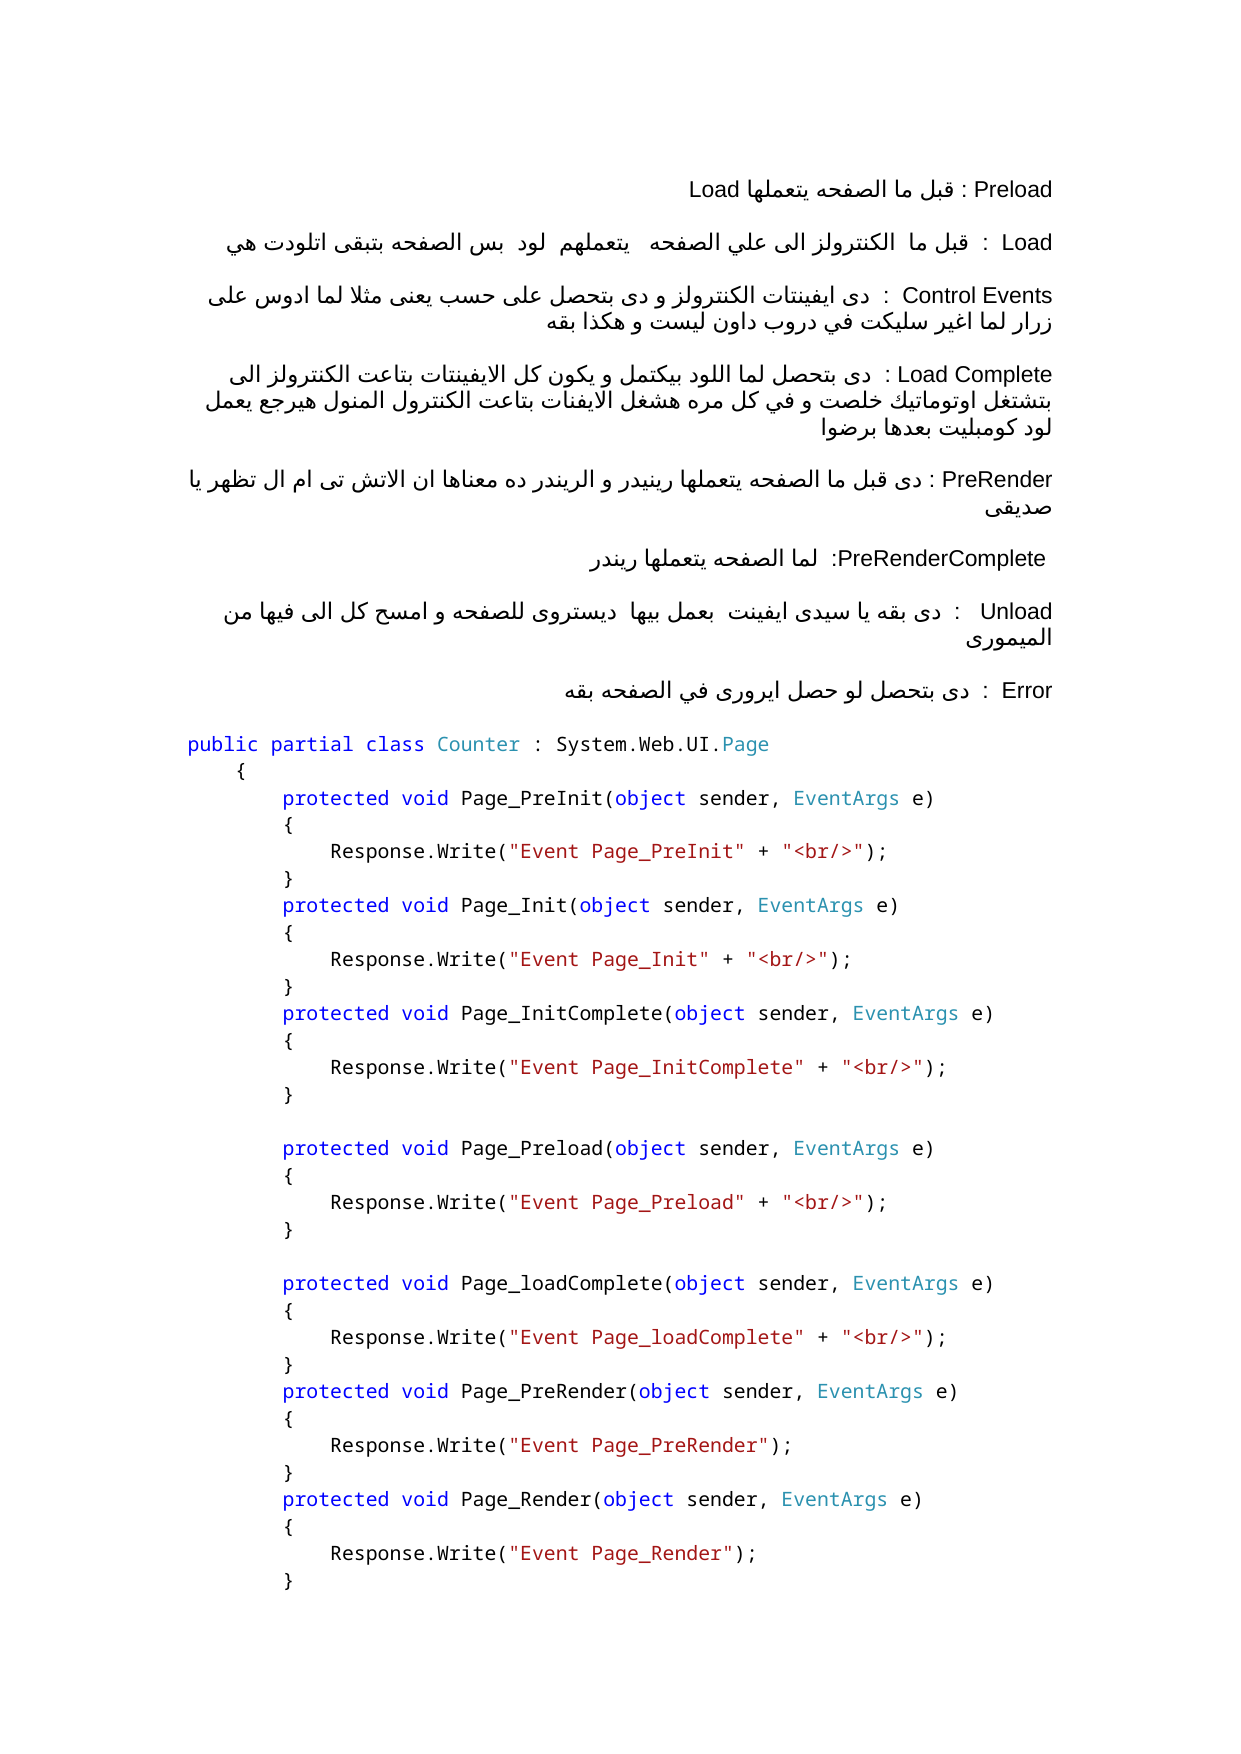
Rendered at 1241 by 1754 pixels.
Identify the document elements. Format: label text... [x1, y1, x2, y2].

text Load : قبل ما الكنترولز الى علي الصفحه يتعملهم لود بس الصفحه بتبقى اتلودت هي [187, 229, 1053, 255]
text Load Complete : دى بتحصل لما اللود بيكتمل و يكون كل الايفينتات بتاعت الكنترولز الى بتشتغل اوتوماتيك خلصت و في كل مره هشغل الايفنات بتاعت الكنترول المنول هيرجع يعمل لود كومبليت بعدها برضوا [187, 361, 1053, 440]
text { [187, 1404, 1053, 1431]
text } [187, 973, 1053, 999]
text Response.Write("Event Page_PreInit" + "<br/>"); [187, 838, 1053, 865]
text } [187, 1350, 1053, 1377]
text Response.Write("Event Page_Render"); [187, 1539, 1053, 1566]
text { [187, 757, 1053, 784]
text } [187, 865, 1053, 892]
text Error : دى بتحصل لو حصل ايرورى في الصفحه بقه [187, 677, 1053, 703]
text Response.Write("Event Page_Preload" + "<br/>"); [187, 1188, 1053, 1215]
text protected void Page_PreInit(object sender, EventArgs e) [187, 784, 1053, 811]
text protected void Page_InitComplete(object sender, EventArgs e) [187, 999, 1053, 1027]
text PreRenderComplete: لما الصفحه يتعملها ريندر [187, 545, 1053, 572]
text public partial class Counter : System.Web.UI.Page [187, 730, 1053, 757]
text { [187, 919, 1053, 946]
text { [187, 1027, 1053, 1053]
text Response.Write("Event Page_Init" + "<br/>"); [187, 946, 1053, 973]
text { [187, 811, 1053, 838]
text Response.Write("Event Page_InitComplete" + "<br/>"); [187, 1053, 1053, 1081]
text protected void Page_loadComplete(object sender, EventArgs e) [187, 1269, 1053, 1296]
text } [187, 1566, 1053, 1593]
text Response.Write("Event Page_loadComplete" + "<br/>"); [187, 1323, 1053, 1350]
text } [187, 1458, 1053, 1485]
text Control Events : دى ايفينتات الكنترولز و دى بتحصل على حسب يعنى مثلا لما ادوس على زرار لما اغير سليكت في دروب داون ليست و هكذا بقه [187, 282, 1053, 334]
text protected void Page_Preload(object sender, EventArgs e) [187, 1134, 1053, 1161]
text Unload : دى بقه يا سيدى ايفينت بعمل بيها ديستروى للصفحه و امسح كل الى فيها من الميمورى [187, 598, 1053, 651]
text PreRender : دى قبل ما الصفحه يتعملها رينيدر و الريندر ده معناها ان الاتش تى ام ال تظهر يا صديقى [187, 466, 1053, 519]
text { [187, 1161, 1053, 1188]
text Response.Write("Event Page_PreRender"); [187, 1431, 1053, 1458]
text } [187, 1081, 1053, 1107]
text protected void Page_Render(object sender, EventArgs e) [187, 1485, 1053, 1512]
text { [187, 1296, 1053, 1323]
text Preload : قبل ما الصفحه يتعملها Load [187, 176, 1053, 203]
text protected void Page_Init(object sender, EventArgs e) [187, 892, 1053, 919]
text protected void Page_PreRender(object sender, EventArgs e) [187, 1377, 1053, 1404]
text { [187, 1512, 1053, 1539]
text } [187, 1215, 1053, 1242]
